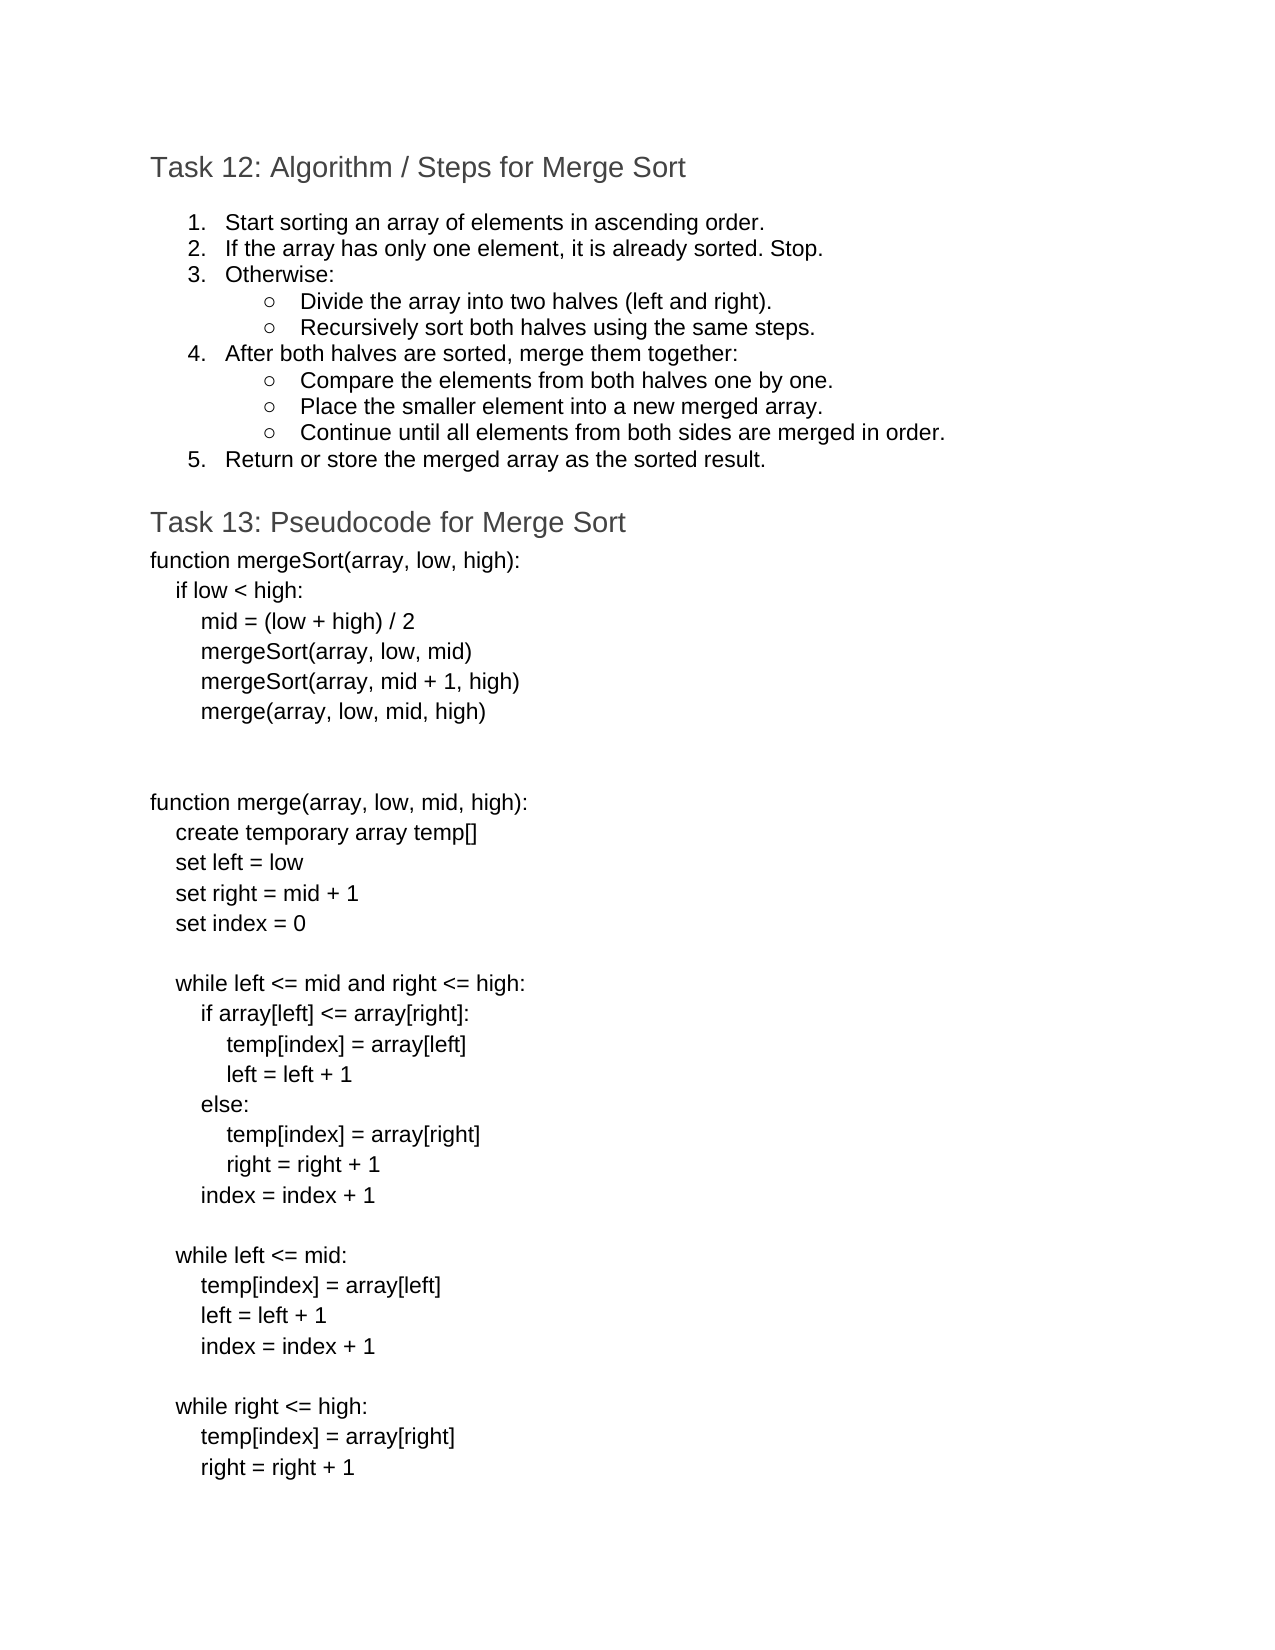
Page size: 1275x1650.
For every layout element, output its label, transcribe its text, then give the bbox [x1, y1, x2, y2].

text index = index + 1 [150, 1182, 1125, 1208]
text function mergeSort(array, low, high): [150, 547, 1125, 574]
text set right = mid + 1 [150, 879, 1125, 906]
text create temporary array temp[] [150, 819, 1125, 846]
subtitle Task 13: Pseudocode for Merge Sort [150, 505, 1125, 539]
list Recursively sort both halves using the same steps. [262, 314, 1125, 340]
text while left <= mid and right <= high: [150, 970, 1125, 997]
list After both halves are sorted, merge them together: [187, 340, 1125, 367]
text right = right + 1 [150, 1453, 1125, 1480]
text while right <= high: [150, 1393, 1125, 1419]
text if low < high: [150, 577, 1125, 604]
text index = index + 1 [150, 1333, 1125, 1359]
text temp[index] = array[left] [150, 1031, 1125, 1057]
list Compare the elements from both halves one by one. [262, 367, 1125, 393]
list Divide the array into two halves (left and right). [262, 288, 1125, 314]
text merge(array, low, mid, high) [150, 698, 1125, 725]
text else: [150, 1091, 1125, 1117]
text function merge(array, low, mid, high): [150, 789, 1125, 815]
text set index = 0 [150, 910, 1125, 936]
text right = right + 1 [150, 1151, 1125, 1178]
text while left <= mid: [150, 1242, 1125, 1268]
list Continue until all elements from both sides are merged in order. [262, 419, 1125, 446]
text if array[left] <= array[right]: [150, 1000, 1125, 1027]
text mergeSort(array, low, mid) [150, 638, 1125, 664]
text mergeSort(array, mid + 1, high) [150, 668, 1125, 694]
text mid = (low + high) / 2 [150, 608, 1125, 634]
list Start sorting an array of elements in ascending order. [187, 208, 1125, 235]
text temp[index] = array[right] [150, 1121, 1125, 1148]
text temp[index] = array[left] [150, 1272, 1125, 1299]
text set left = low [150, 849, 1125, 876]
text left = left + 1 [150, 1061, 1125, 1087]
list Place the smaller element into a new merged array. [262, 393, 1125, 419]
list If the array has only one element, it is already sorted. Stop. [187, 235, 1125, 261]
list Return or store the merged array as the sorted result. [187, 446, 1125, 472]
list Otherwise: [187, 261, 1125, 288]
text temp[index] = array[right] [150, 1423, 1125, 1450]
text left = left + 1 [150, 1302, 1125, 1329]
subtitle Task 12: Algorithm / Steps for Merge Sort [150, 150, 1125, 183]
